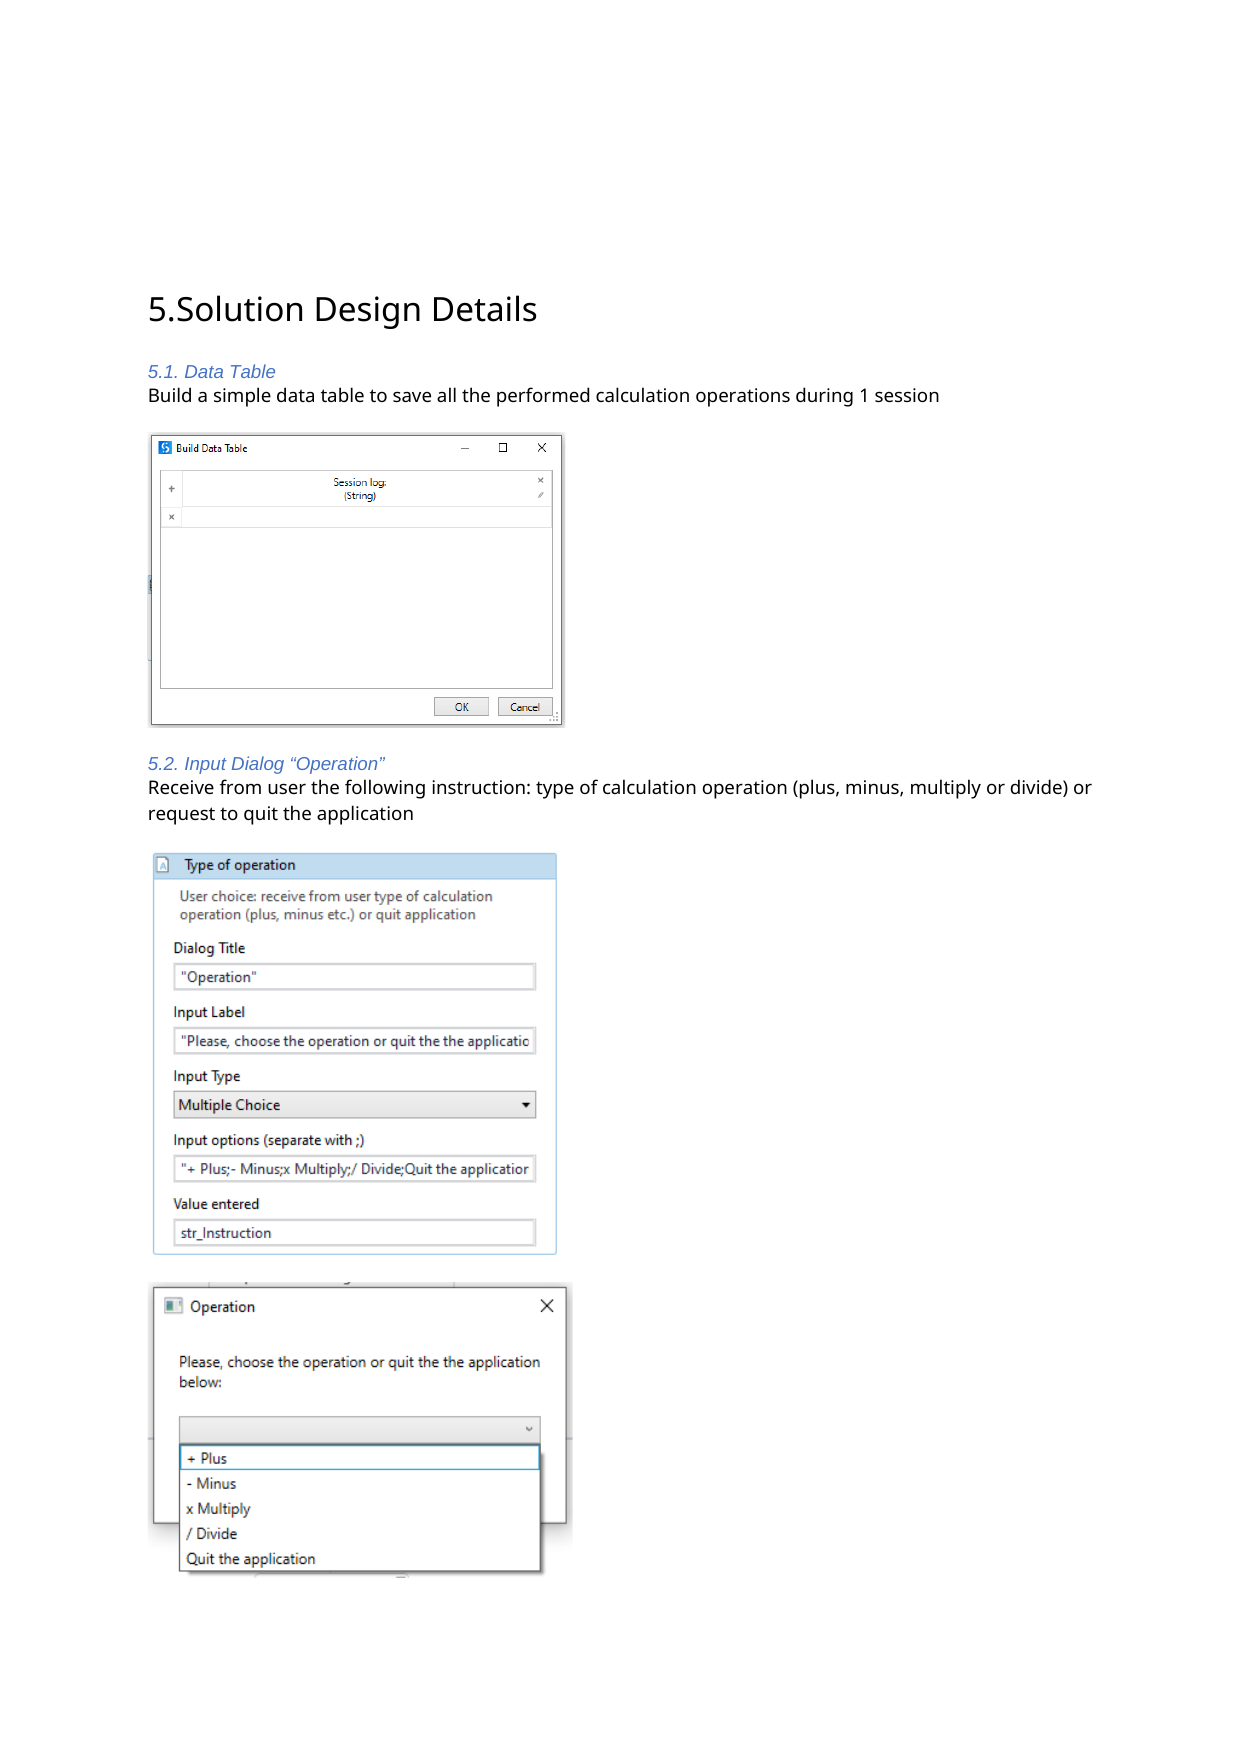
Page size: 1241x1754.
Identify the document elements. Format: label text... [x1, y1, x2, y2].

text Receive from user the following instruction: type of calculation operation (plus, minus, multiply or divide) or request to quit the application [148, 774, 1152, 826]
text 5.2. Input Dialog “Operation” [148, 753, 1152, 774]
subtitle Solution Design Details [148, 286, 1152, 331]
picture [147, 847, 563, 1261]
picture [147, 432, 566, 728]
text 5.1. Data Table [148, 361, 1152, 382]
picture [147, 1282, 573, 1578]
text Build a simple data table to save all the performed calculation operations during 1 session [148, 382, 1152, 408]
